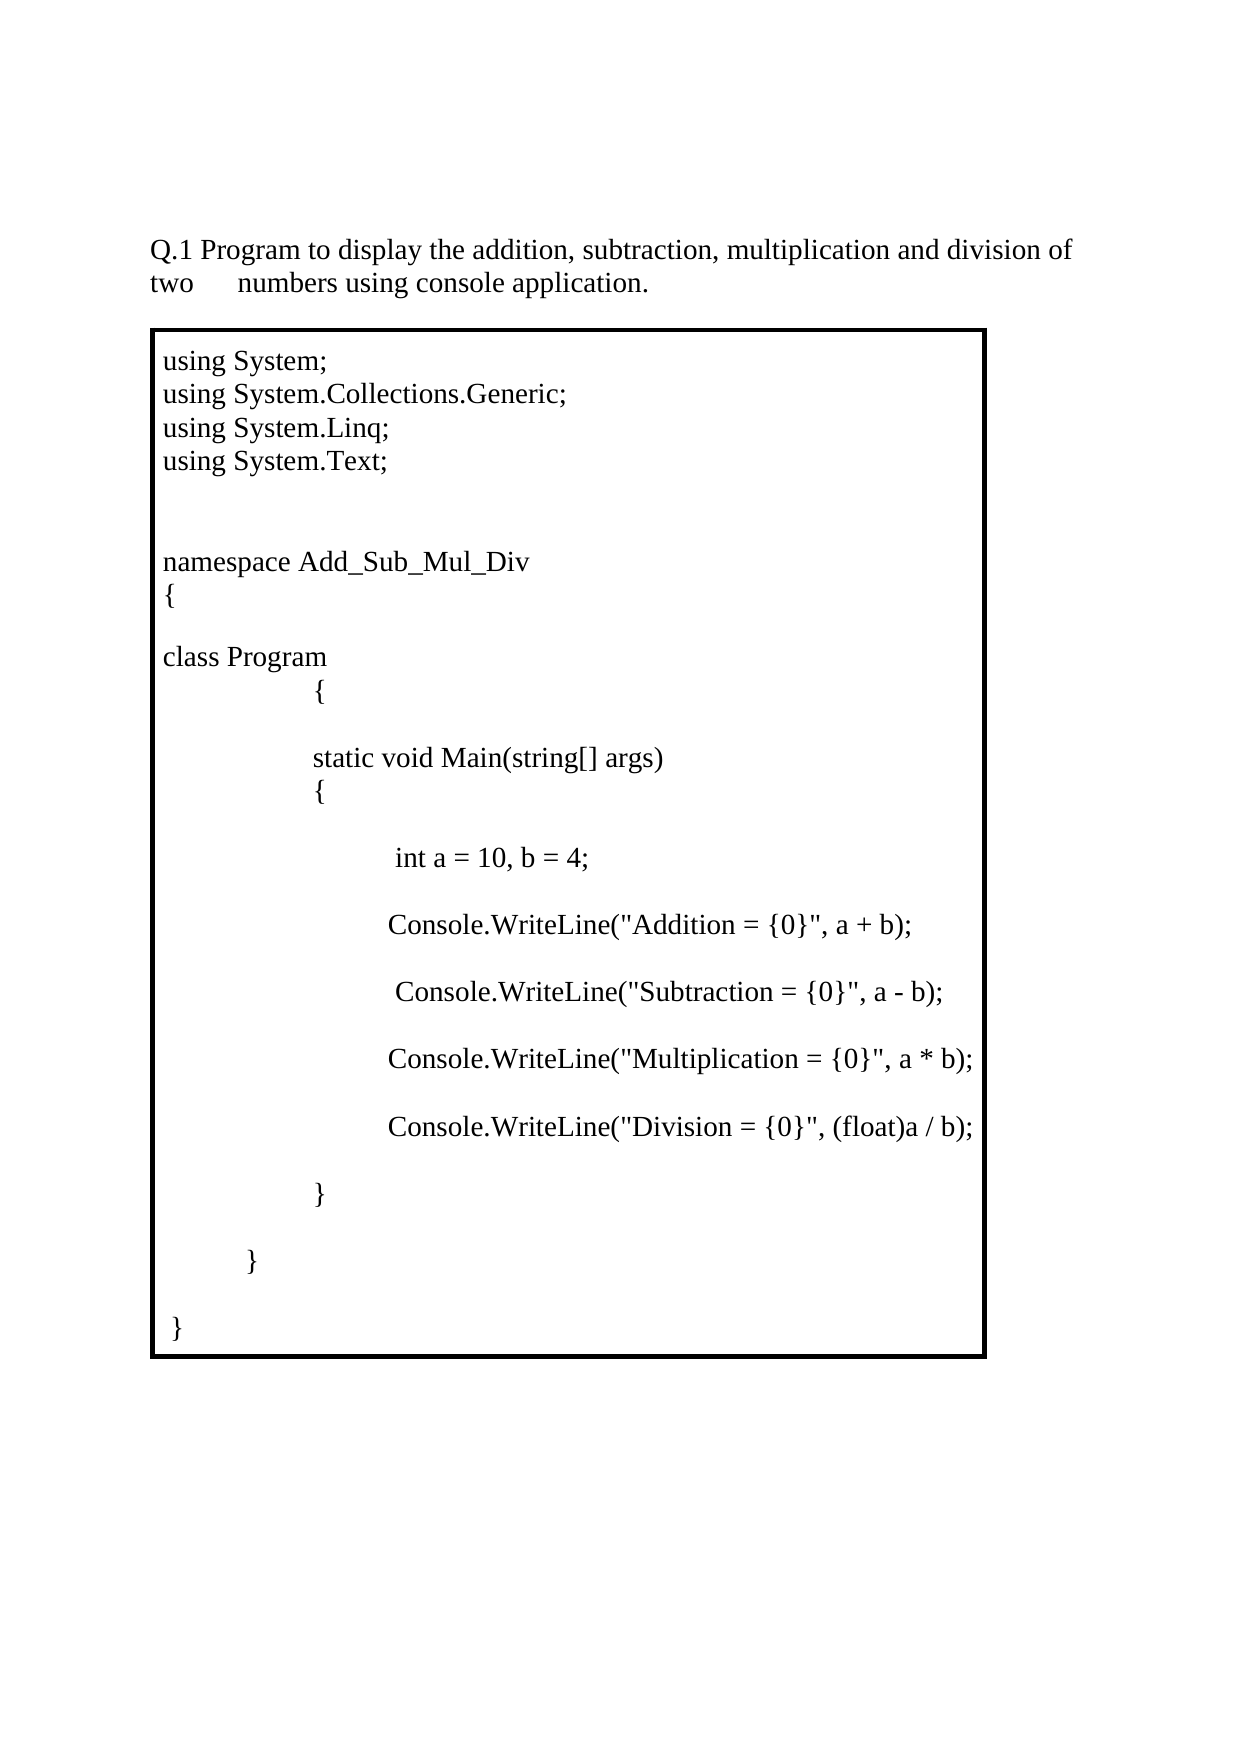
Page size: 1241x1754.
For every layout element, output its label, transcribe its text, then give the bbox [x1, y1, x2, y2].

table_header using System; using System.Collections.Generic; using System.Linq; using System.Text; namespace Add_Sub_Mul_Div { class Program { static void Main(string[] args) { int a = 10, b = 4; Console.WriteLine("Addition = {0}", a + b); Console.WriteLine("Subtraction = {0}", a - b); Console.WriteLine("Multiplication = {0}", a * b); Console.WriteLine("Division = {0}", (float)a / b); } } } [155, 332, 982, 1354]
text Q.1 Program to display the addition, subtraction, multiplication and division of two numbers using console application. [150, 232, 1090, 299]
